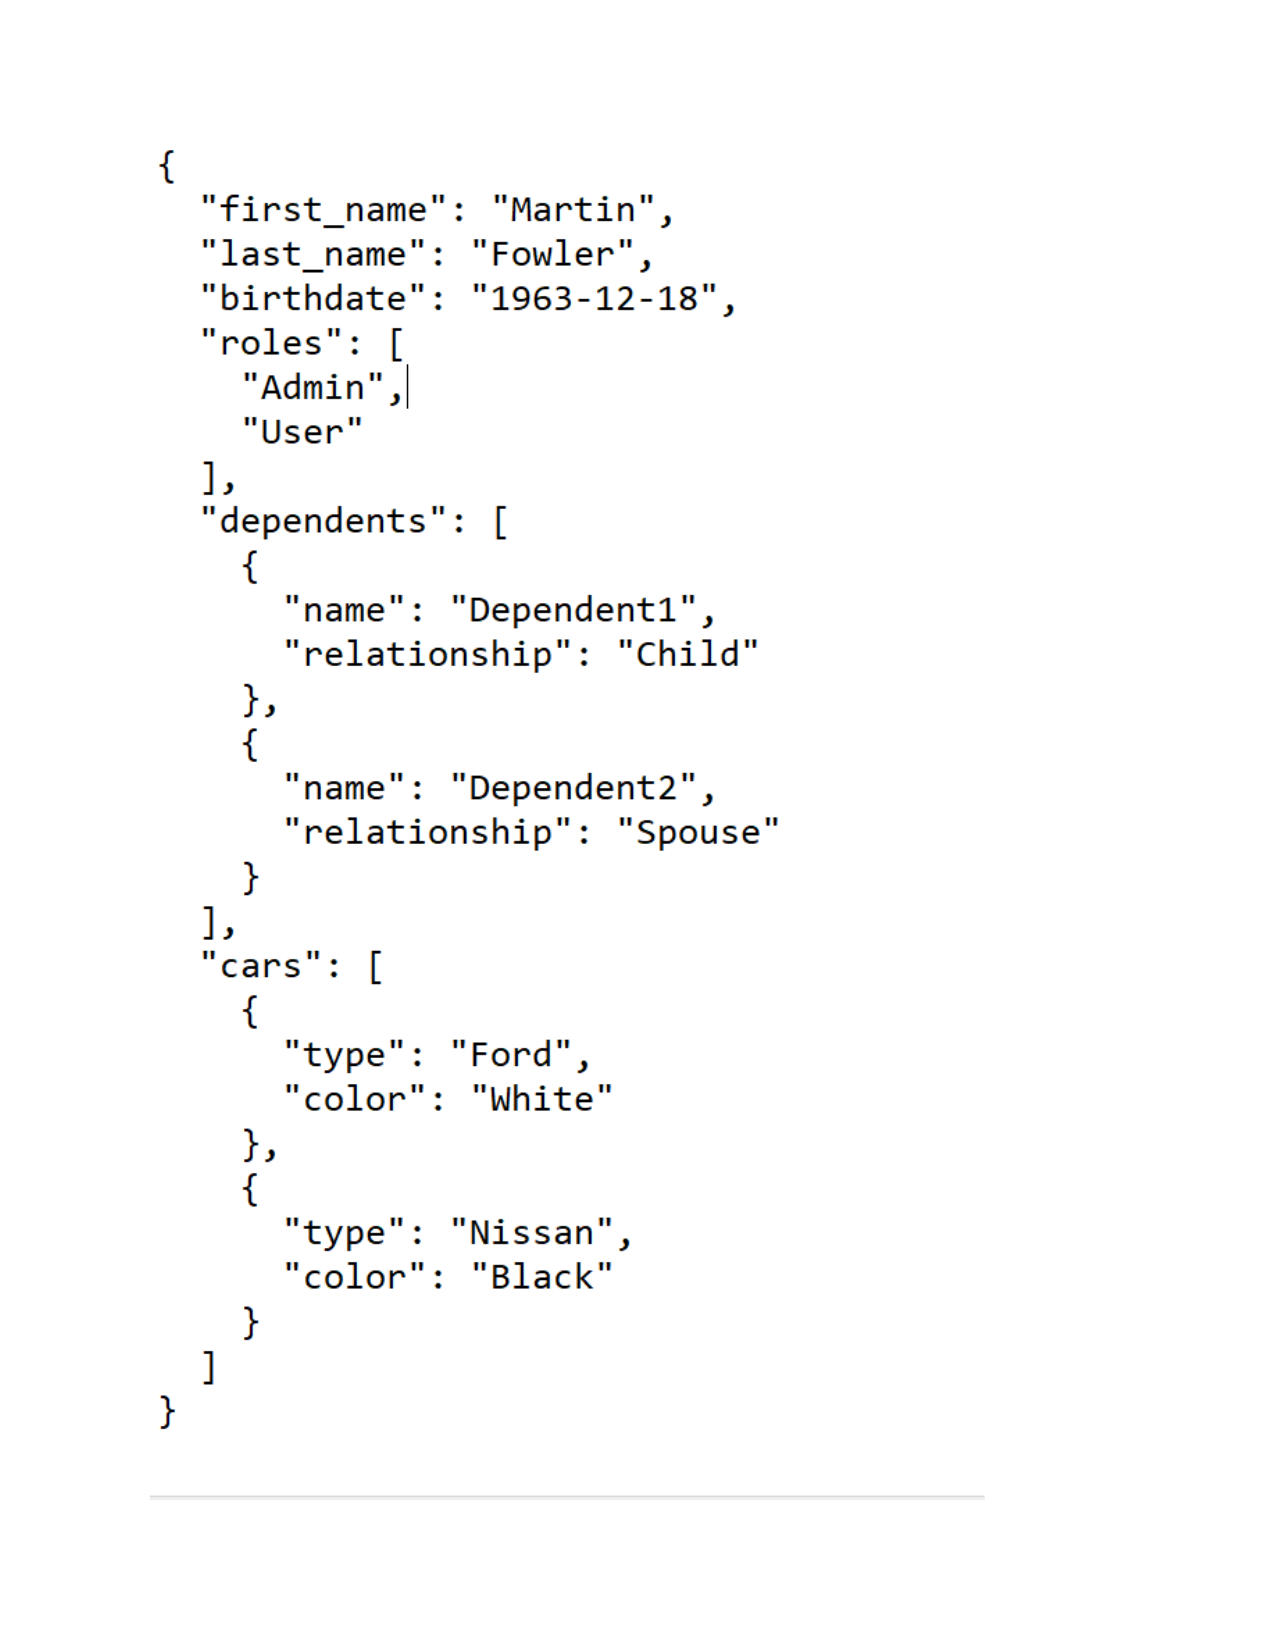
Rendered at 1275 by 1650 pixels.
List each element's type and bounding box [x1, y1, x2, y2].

picture [150, 150, 985, 1500]
